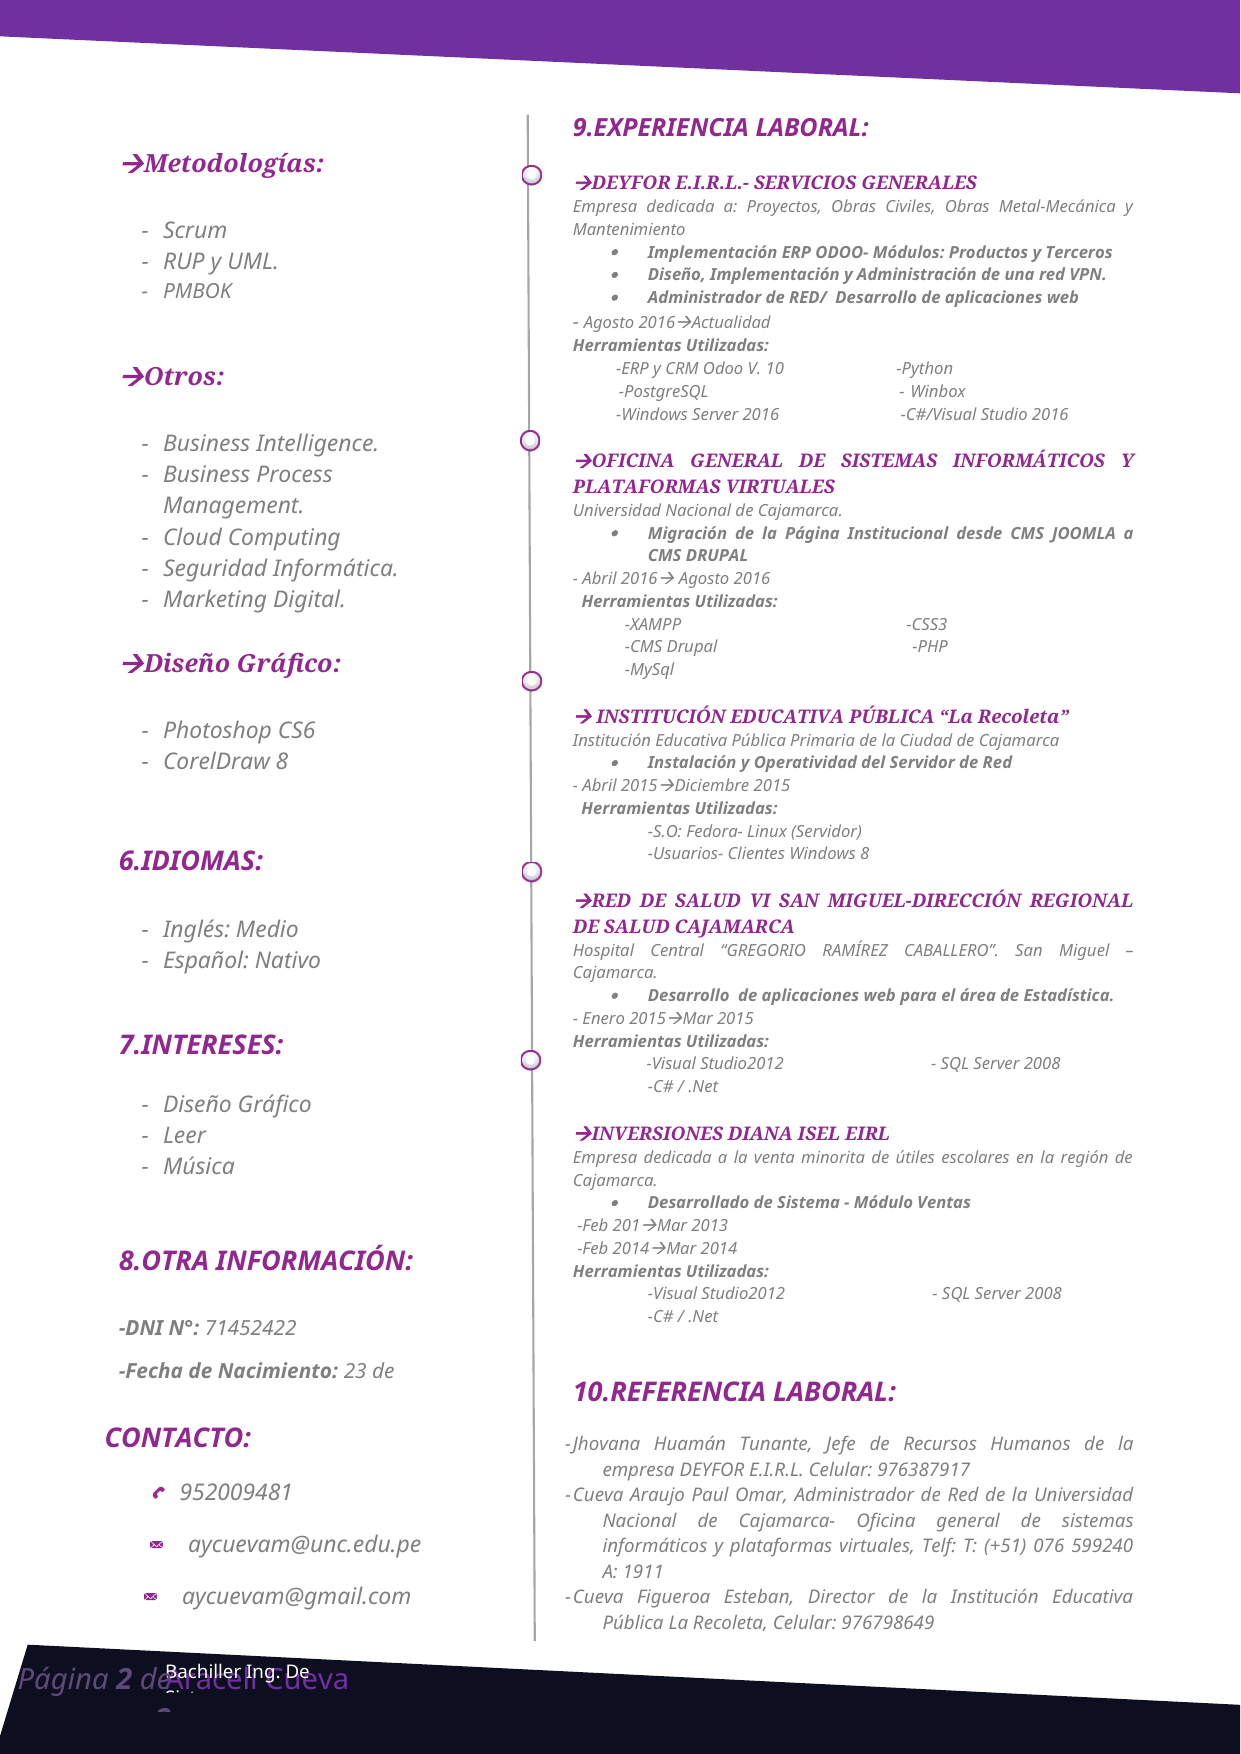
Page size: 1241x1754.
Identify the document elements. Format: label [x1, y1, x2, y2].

picture [147, 1536, 164, 1553]
picture [520, 1050, 542, 1071]
picture [522, 671, 543, 692]
picture [141, 1588, 159, 1605]
picture [520, 430, 541, 452]
picture [522, 862, 543, 883]
picture [522, 165, 543, 186]
